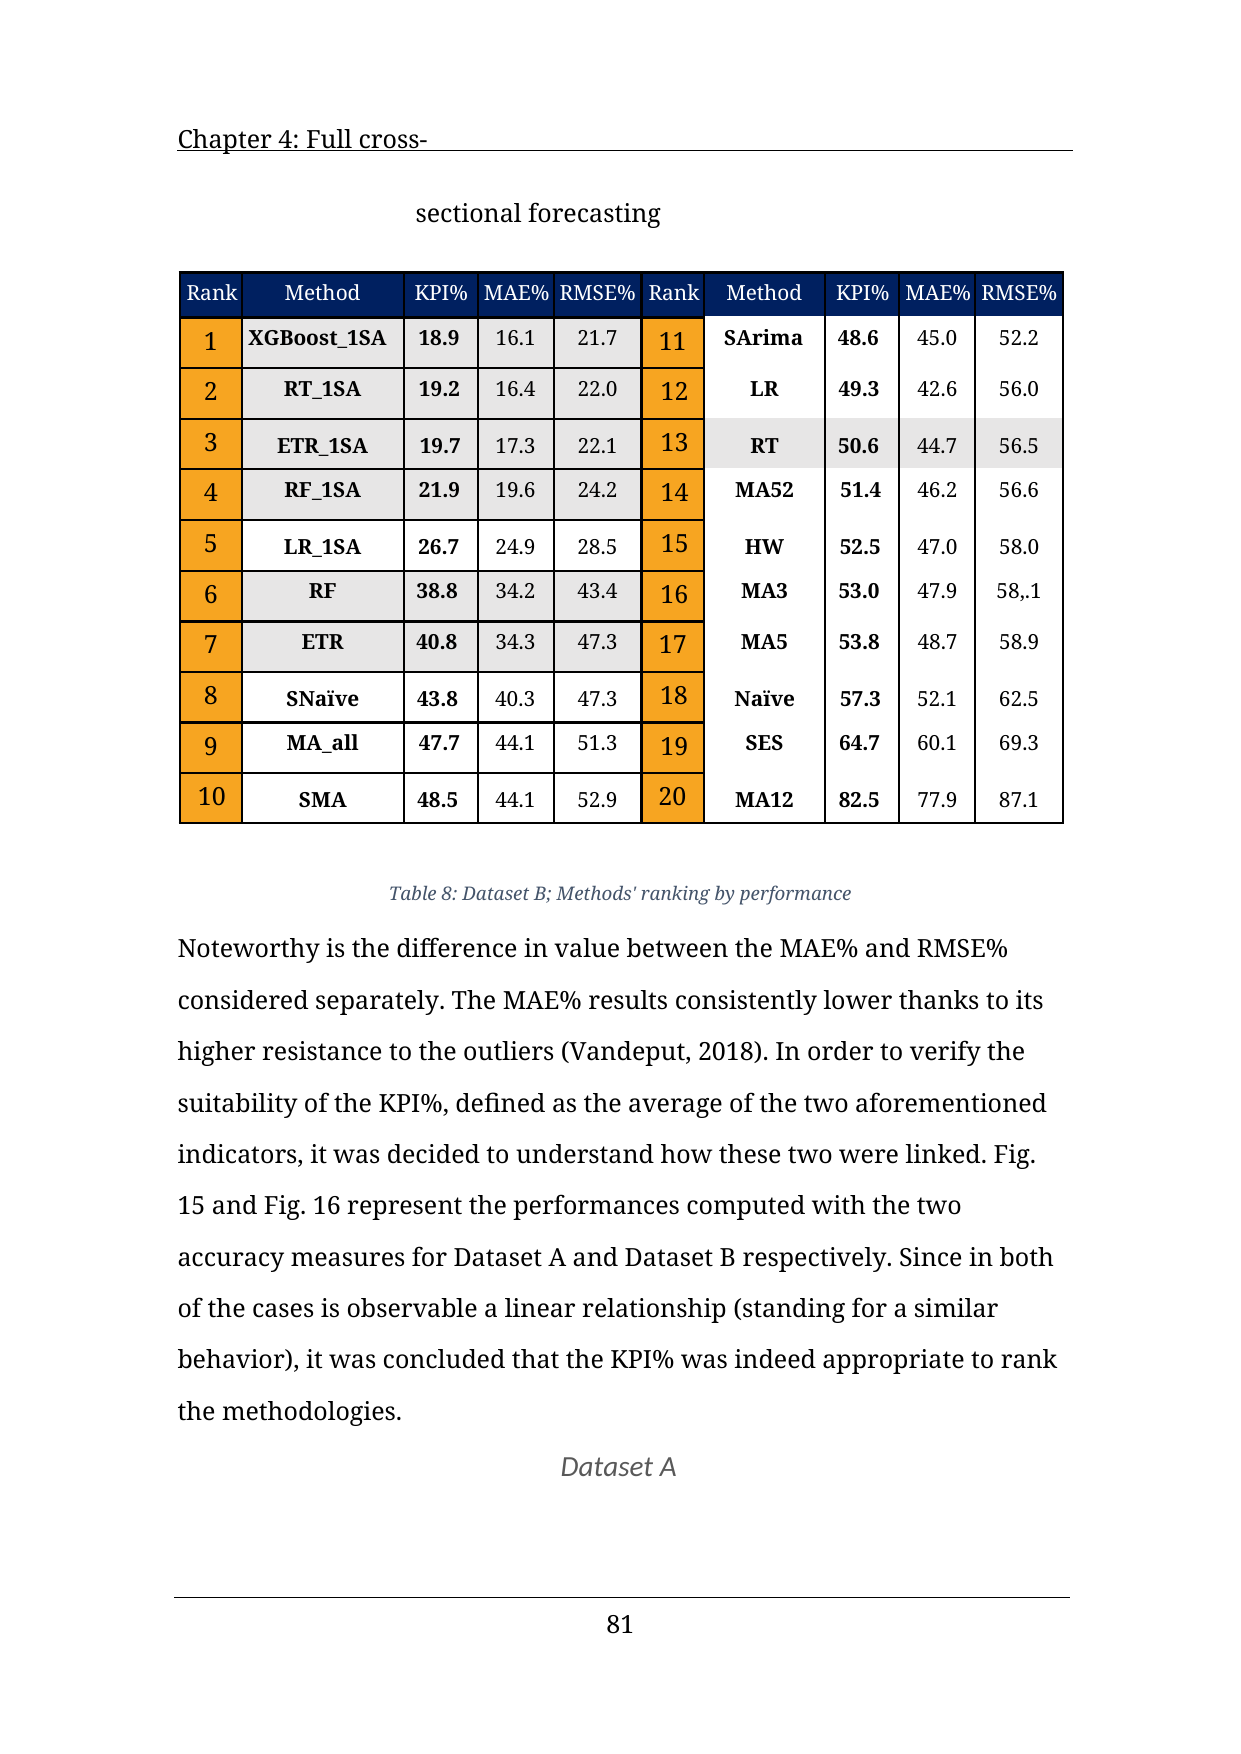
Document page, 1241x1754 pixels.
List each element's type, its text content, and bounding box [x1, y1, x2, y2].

table_cell 69.3 [976, 723, 1062, 772]
text sectional forecasting [415, 195, 1069, 229]
text Noteworthy is the difference in value between the MAE% and RMSE% considered separately. The MAE% results consistently lower thanks to its higher resistance to the outliers (Vandeput, 2018). In order to verify the suitability of the KPI%, defined as the average of the two aforementioned indicators, it was decided to understand how these two were linked. Fig. 15 and Fig. 16 represent the performances computed with the two accuracy measures for Dataset A and Dataset B respectively. Since in both of the cases is observable a linear relationship (standing for a similar behavior), it was concluded that the KPI% was indeed appropriate to rank the methodologies. [177, 931, 1069, 1427]
table_cell 52.9 [555, 774, 640, 822]
table_cell LR_1SA [243, 521, 403, 570]
table_cell 56.0 [976, 368, 1062, 418]
table_header KPI% [826, 274, 898, 316]
text Dataset A [177, 1448, 1063, 1484]
table_header Method [243, 274, 403, 316]
table_cell RT_1SA [243, 369, 403, 418]
table_cell Naïve [705, 672, 824, 721]
table_cell 47.9 [900, 571, 974, 620]
table_cell RF_1SA [243, 470, 403, 519]
table_cell XGBoost_1SA [243, 319, 403, 367]
table_cell SNaïve [243, 673, 403, 721]
table_cell 57.3 [826, 672, 898, 721]
table_cell 87.1 [976, 773, 1062, 822]
table_cell ETR [243, 623, 403, 671]
table_cell 52.5 [826, 520, 898, 570]
table_cell HW [705, 520, 824, 570]
table_cell 26.7 [405, 521, 477, 570]
table_cell 47.7 [405, 724, 477, 772]
table_cell SES [705, 723, 824, 772]
table_cell 19.6 [479, 470, 553, 519]
table_cell 17.3 [479, 420, 553, 468]
table_cell 40.8 [405, 623, 477, 671]
table_cell 11 [643, 319, 703, 367]
table_cell MA_all [243, 724, 403, 772]
table_cell 64.7 [826, 723, 898, 772]
table_cell 58.0 [976, 520, 1062, 570]
table_cell 48.7 [900, 622, 974, 671]
table_cell SMA [243, 774, 403, 822]
table_cell 51.4 [826, 470, 898, 519]
table_cell 56.6 [976, 470, 1062, 519]
table_header Method [705, 274, 824, 316]
table_cell 58,.1 [976, 571, 1062, 620]
table_cell 38.8 [405, 572, 477, 620]
table_cell 53.8 [826, 622, 898, 671]
table_cell 19.2 [405, 369, 477, 418]
table_cell 7 [181, 623, 241, 671]
table_cell LR [705, 368, 824, 418]
table_cell 48.6 [826, 318, 898, 367]
table_cell 62.5 [976, 672, 1062, 721]
text Table 8: Dataset B; Methods' ranking by performance [177, 880, 1062, 905]
table_cell 20 [643, 774, 703, 822]
table_header MAE% [479, 274, 553, 316]
table_cell 22.0 [555, 369, 640, 418]
table_cell 34.2 [479, 572, 553, 620]
table_cell 43.8 [405, 673, 477, 721]
table_cell 8 [181, 673, 241, 721]
table_cell 14 [643, 470, 703, 519]
table_cell MA52 [705, 470, 824, 519]
table_cell 58.9 [976, 622, 1062, 671]
table_cell 12 [643, 369, 703, 418]
table_cell 18.9 [405, 319, 477, 367]
table_cell 45.0 [900, 318, 974, 367]
table_cell 16 [643, 572, 703, 620]
table_cell 60.1 [900, 723, 974, 772]
table_cell 15 [643, 521, 703, 570]
table_cell 28.5 [555, 521, 640, 570]
table_cell MA12 [705, 773, 824, 822]
table_cell MA5 [705, 622, 824, 671]
table_cell 34.3 [479, 623, 553, 671]
table_cell 52.1 [900, 672, 974, 721]
table_cell 47.3 [555, 673, 640, 721]
table_cell RF [243, 572, 403, 620]
table_header MAE% [900, 274, 974, 316]
table_cell 2 [181, 369, 241, 418]
table_cell 19 [643, 724, 703, 772]
table_cell RT [705, 419, 824, 468]
table_cell ETR_1SA [243, 420, 403, 468]
table_cell SArima [705, 318, 824, 367]
table_cell 24.2 [555, 470, 640, 519]
table_header KPI% [405, 274, 477, 316]
table_cell 10 [181, 774, 241, 822]
table_cell 21.7 [555, 319, 640, 367]
table_cell 49.3 [826, 368, 898, 418]
table_cell 4 [181, 470, 241, 519]
table_cell MA3 [705, 571, 824, 620]
table_cell 22.1 [555, 420, 640, 468]
table_cell 51.3 [555, 724, 640, 772]
table_cell 50.6 [826, 419, 898, 468]
table_header Rank [181, 274, 241, 316]
table_cell 56.5 [976, 419, 1062, 468]
table_cell 44.7 [900, 419, 974, 468]
table_cell 17 [643, 623, 703, 671]
table_cell 19.7 [405, 420, 477, 468]
table_cell 13 [643, 420, 703, 468]
table_cell 9 [181, 724, 241, 772]
table_cell 44.1 [479, 724, 553, 772]
table_header RMSE% [976, 274, 1062, 316]
table_header RMSE% [555, 274, 640, 316]
table_cell 3 [181, 420, 241, 468]
table_cell 82.5 [826, 773, 898, 822]
table_cell 43.4 [555, 572, 640, 620]
table_cell 5 [181, 521, 241, 570]
table_cell 6 [181, 572, 241, 620]
table_cell 52.2 [976, 318, 1062, 367]
table_cell 21.9 [405, 470, 477, 519]
table_cell 48.5 [405, 774, 477, 822]
table_cell 18 [643, 673, 703, 721]
table_cell 42.6 [900, 368, 974, 418]
table_cell 16.4 [479, 369, 553, 418]
table_cell 44.1 [479, 774, 553, 822]
table_cell 47.0 [900, 520, 974, 570]
table_header Rank [643, 274, 703, 316]
table_cell 16.1 [479, 319, 553, 367]
table_cell 1 [181, 319, 241, 367]
table_cell 53.0 [826, 571, 898, 620]
table_cell 40.3 [479, 673, 553, 721]
table_cell 77.9 [900, 773, 974, 822]
table_cell 47.3 [555, 623, 640, 671]
table_cell 24.9 [479, 521, 553, 570]
table_cell 46.2 [900, 470, 974, 519]
